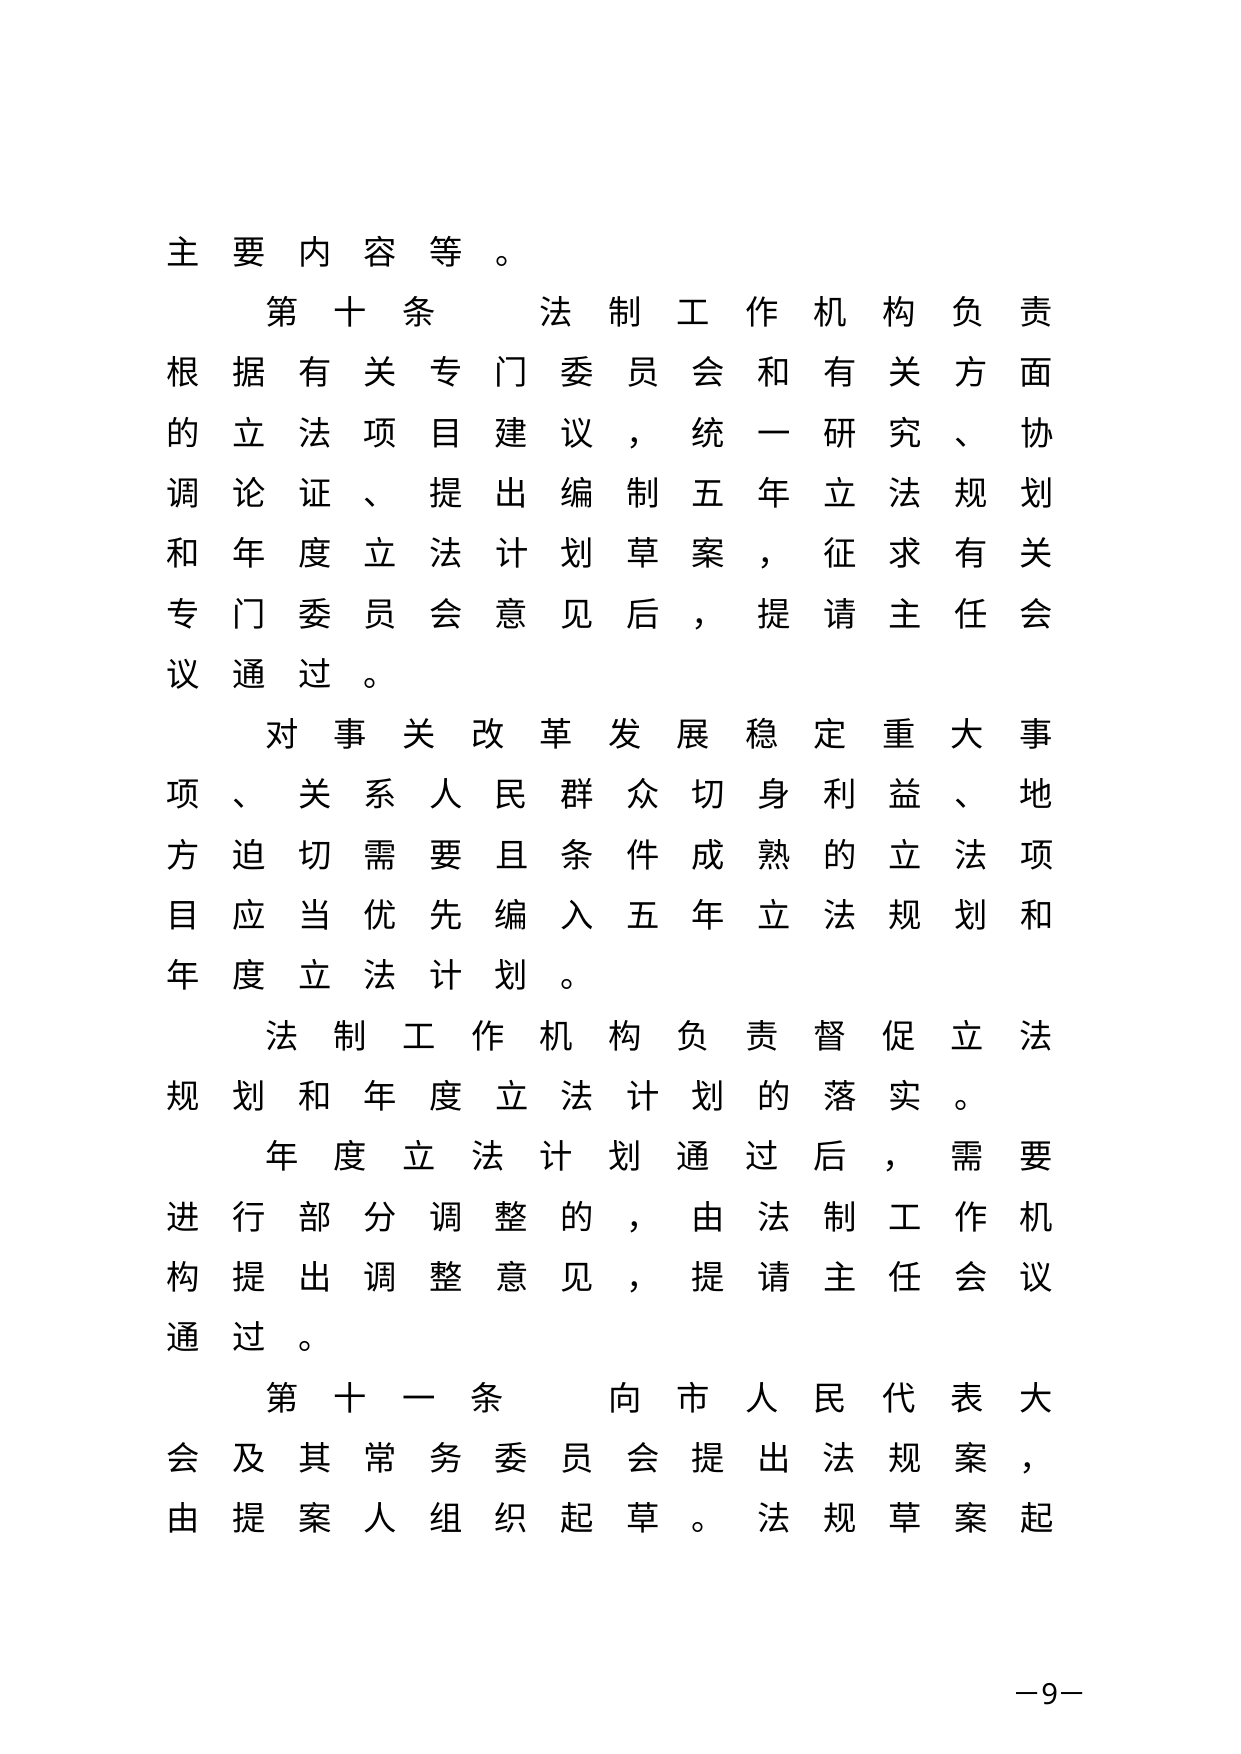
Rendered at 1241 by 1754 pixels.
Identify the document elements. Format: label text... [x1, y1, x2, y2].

text 法制工作机构负责督促立法规划和年度立法计划的落实。 [167, 1003, 1085, 1124]
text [167, 219, 1085, 280]
text 对事关改革发展稳定重大事项、关系人民群众切身利益、地方迫切需要且条件成熟的立法项目应当优先编入五年立法规划和年度立法计划。 [167, 702, 1085, 1003]
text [167, 1365, 1085, 1546]
text 年度立法计划通过后，需要进行部分调整的，由法制工作机构提出调整意见，提请主任会议通过。 [167, 1124, 1085, 1365]
text 第十条 法制工作机构负责根据有关专门委员会和有关方面的立法项目建议，统一研究、协调论证、提出编制五年立法规划和年度立法计划草案，征求有关专门委员会意见后，提请主任会议通过。 [167, 280, 1085, 702]
